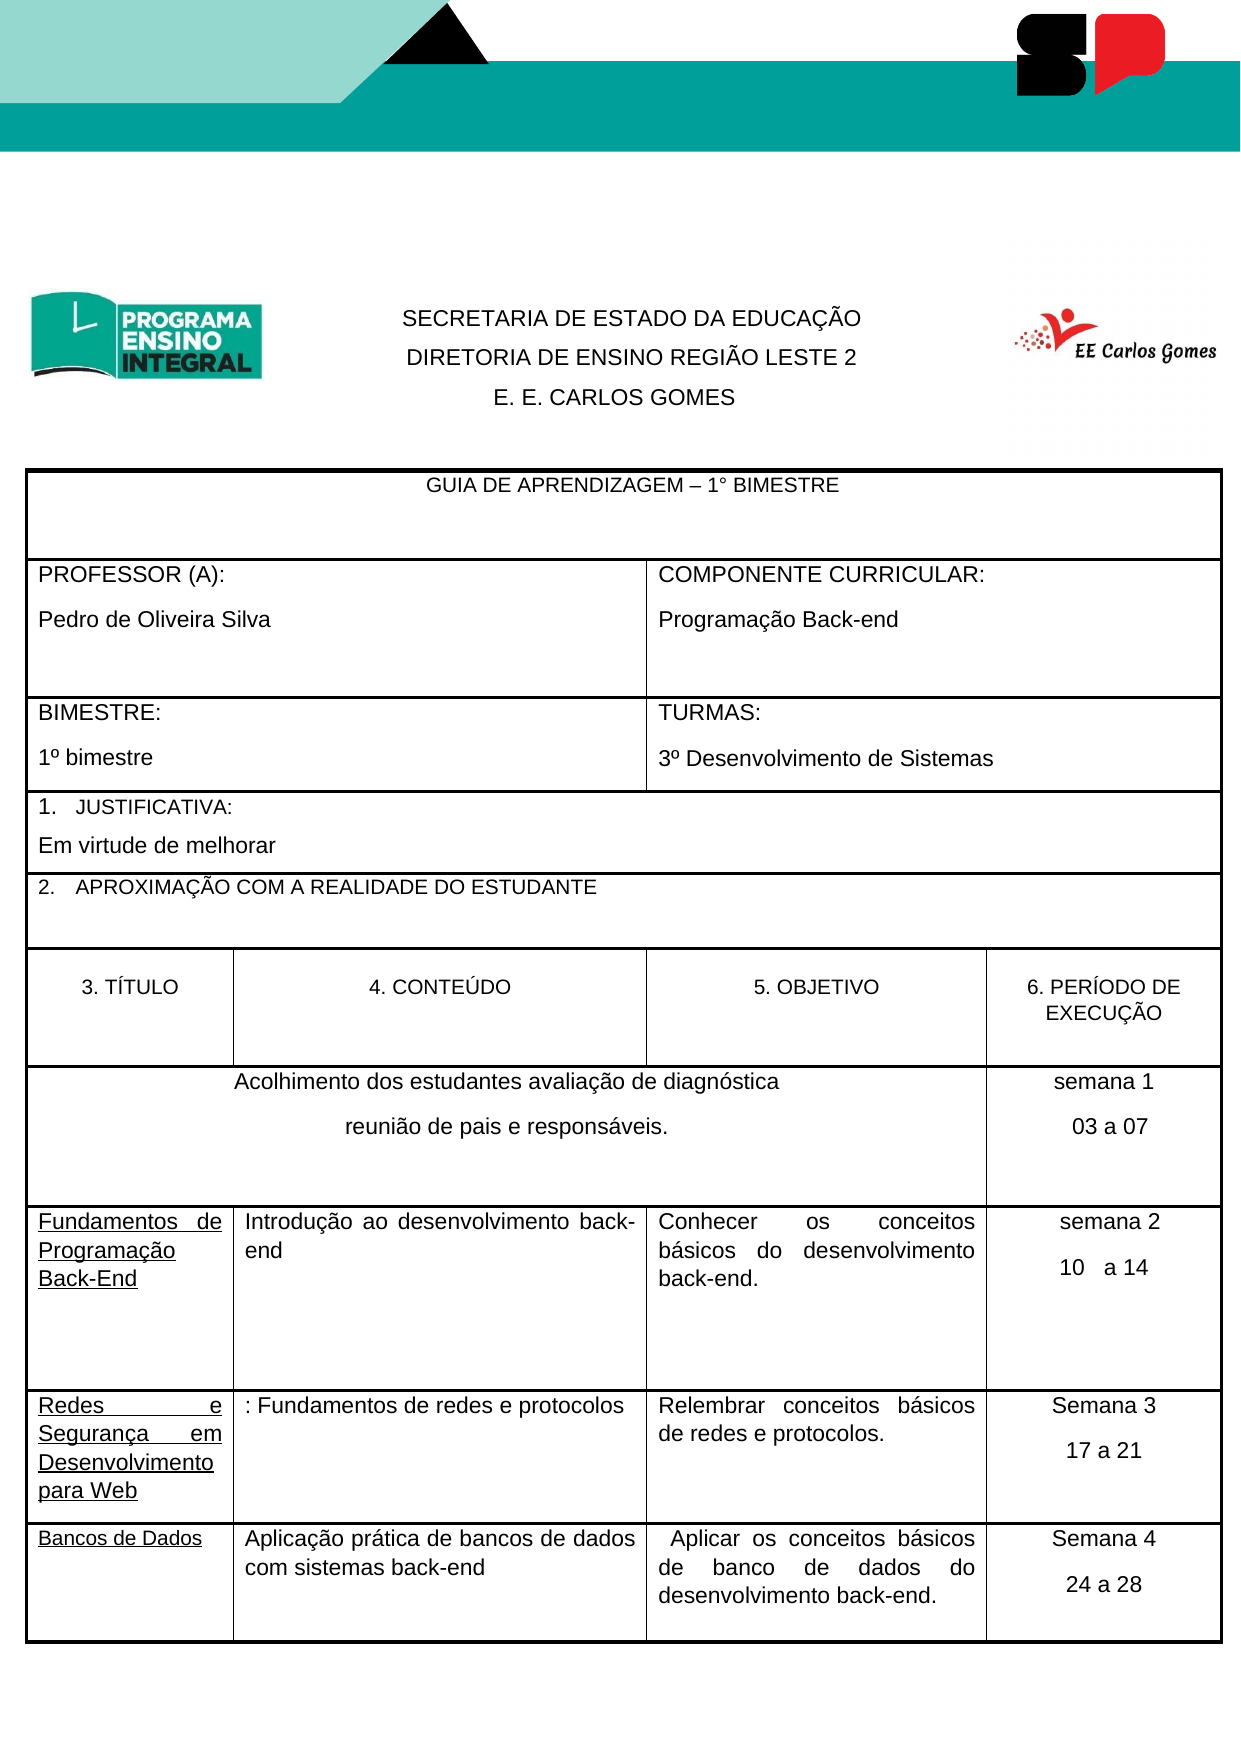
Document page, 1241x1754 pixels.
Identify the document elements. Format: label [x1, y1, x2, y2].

picture [999, 238, 1220, 459]
picture [28, 288, 264, 381]
picture [1017, 3, 1172, 96]
table_header [15, 192, 1232, 1643]
